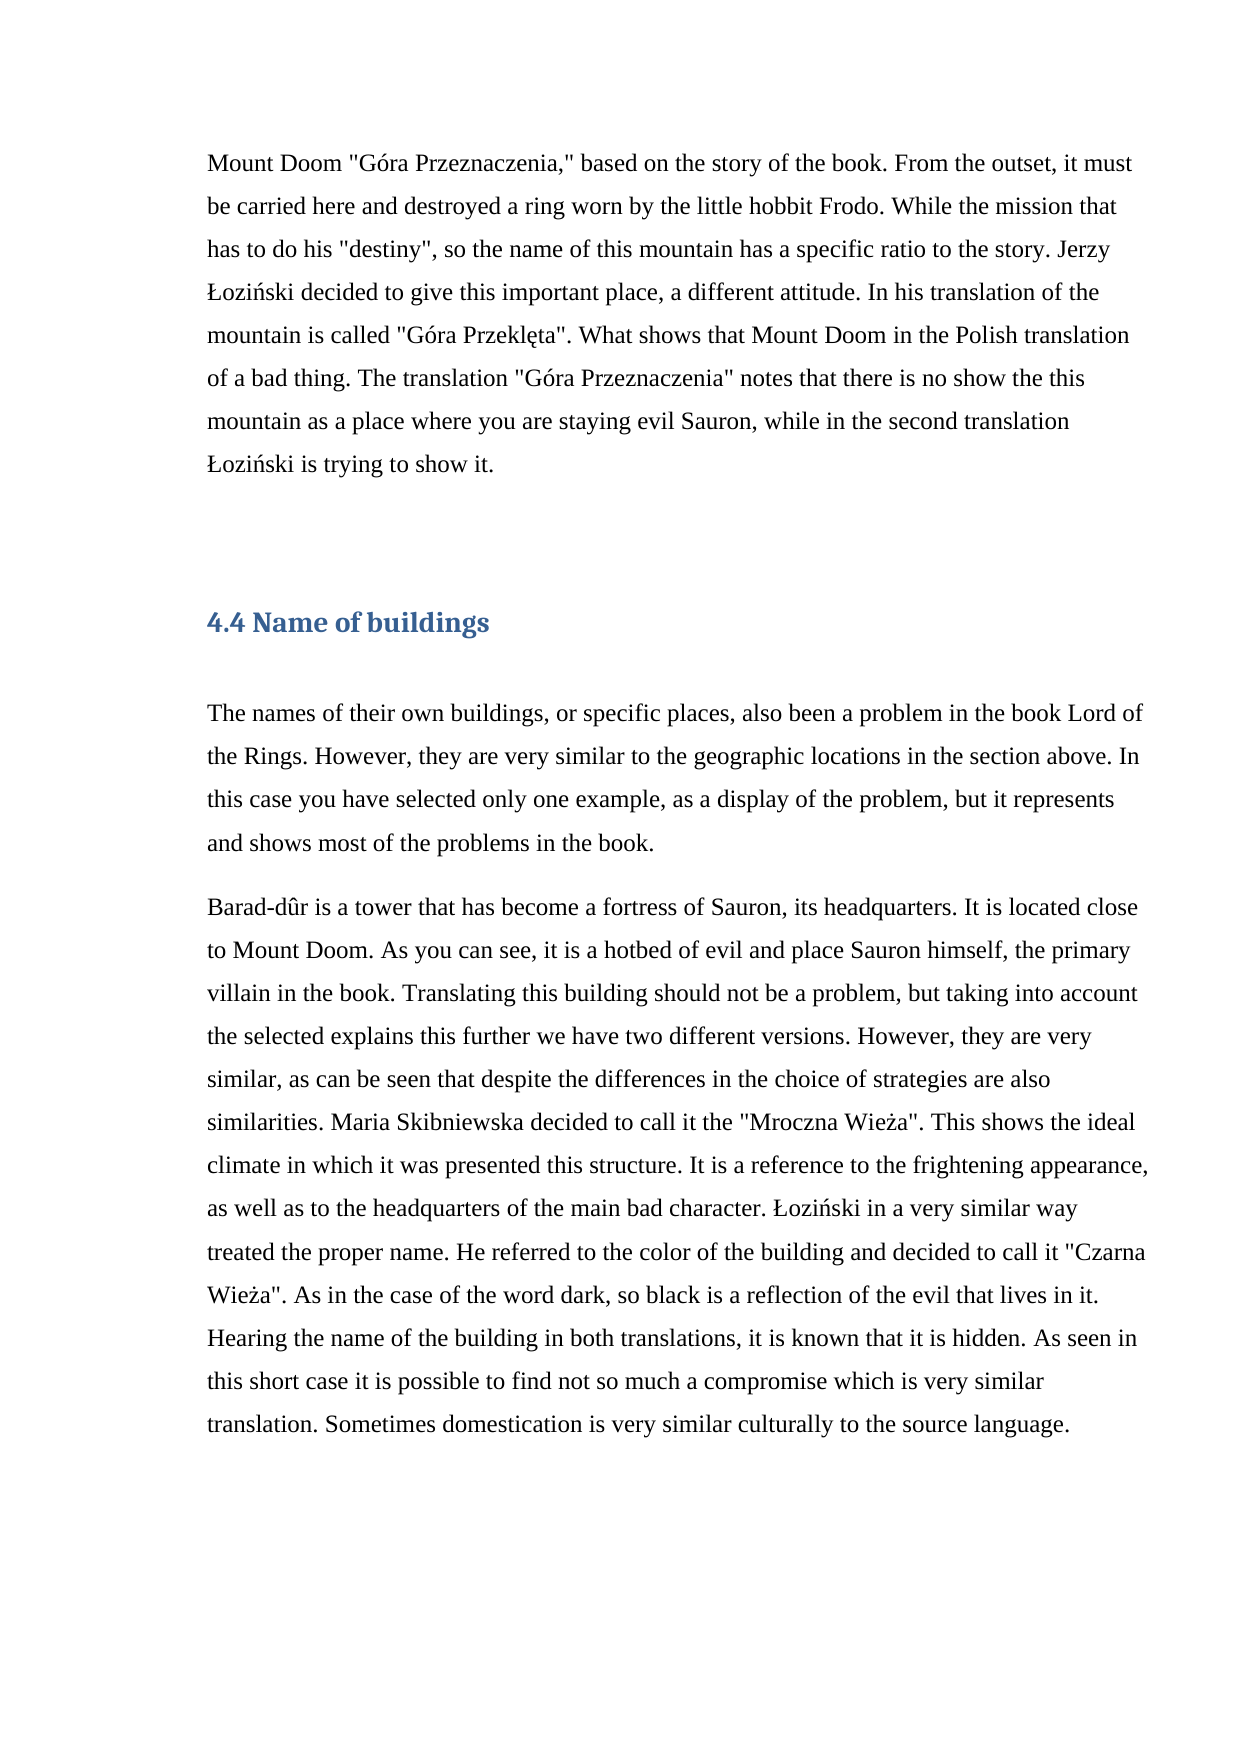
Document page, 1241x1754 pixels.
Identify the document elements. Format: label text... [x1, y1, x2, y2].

text The names of their own buildings, or specific places, also been a problem in the book Lord of the Rings. However, they are very similar to the geographic locations in the section above. In this case you have selected only one example, as a display of the problem, but it represents and shows most of the problems in the book. [207, 698, 1152, 856]
subtitle 4.4 Name of buildings [207, 607, 1152, 640]
text Barad-dûr is a tower that has become a fortress of Sauron, its headquarters. It is located close to Mount Doom. As you can see, it is a hotbed of evil and place Sauron himself, the primary villain in the book. Translating this building should not be a problem, but taking into account the selected explains this further we have two different versions. However, they are very similar, as can be seen that despite the differences in the choice of strategies are also similarities. Maria Skibniewska decided to call it the "Mroczna Wieża". This shows the ideal climate in which it was presented this structure. It is a reference to the frightening appearance, as well as to the headquarters of the main bad character. Łoziński in a very similar way treated the proper name. He referred to the color of the building and decided to call it "Czarna Wieża". As in the case of the word dark, so black is a reflection of the evil that lives in it. Hearing the name of the building in both translations, it is known that it is hidden. As seen in this short case it is possible to find not so much a compromise which is very similar translation. Sometimes domestication is very similar culturally to the source language. [207, 892, 1152, 1438]
